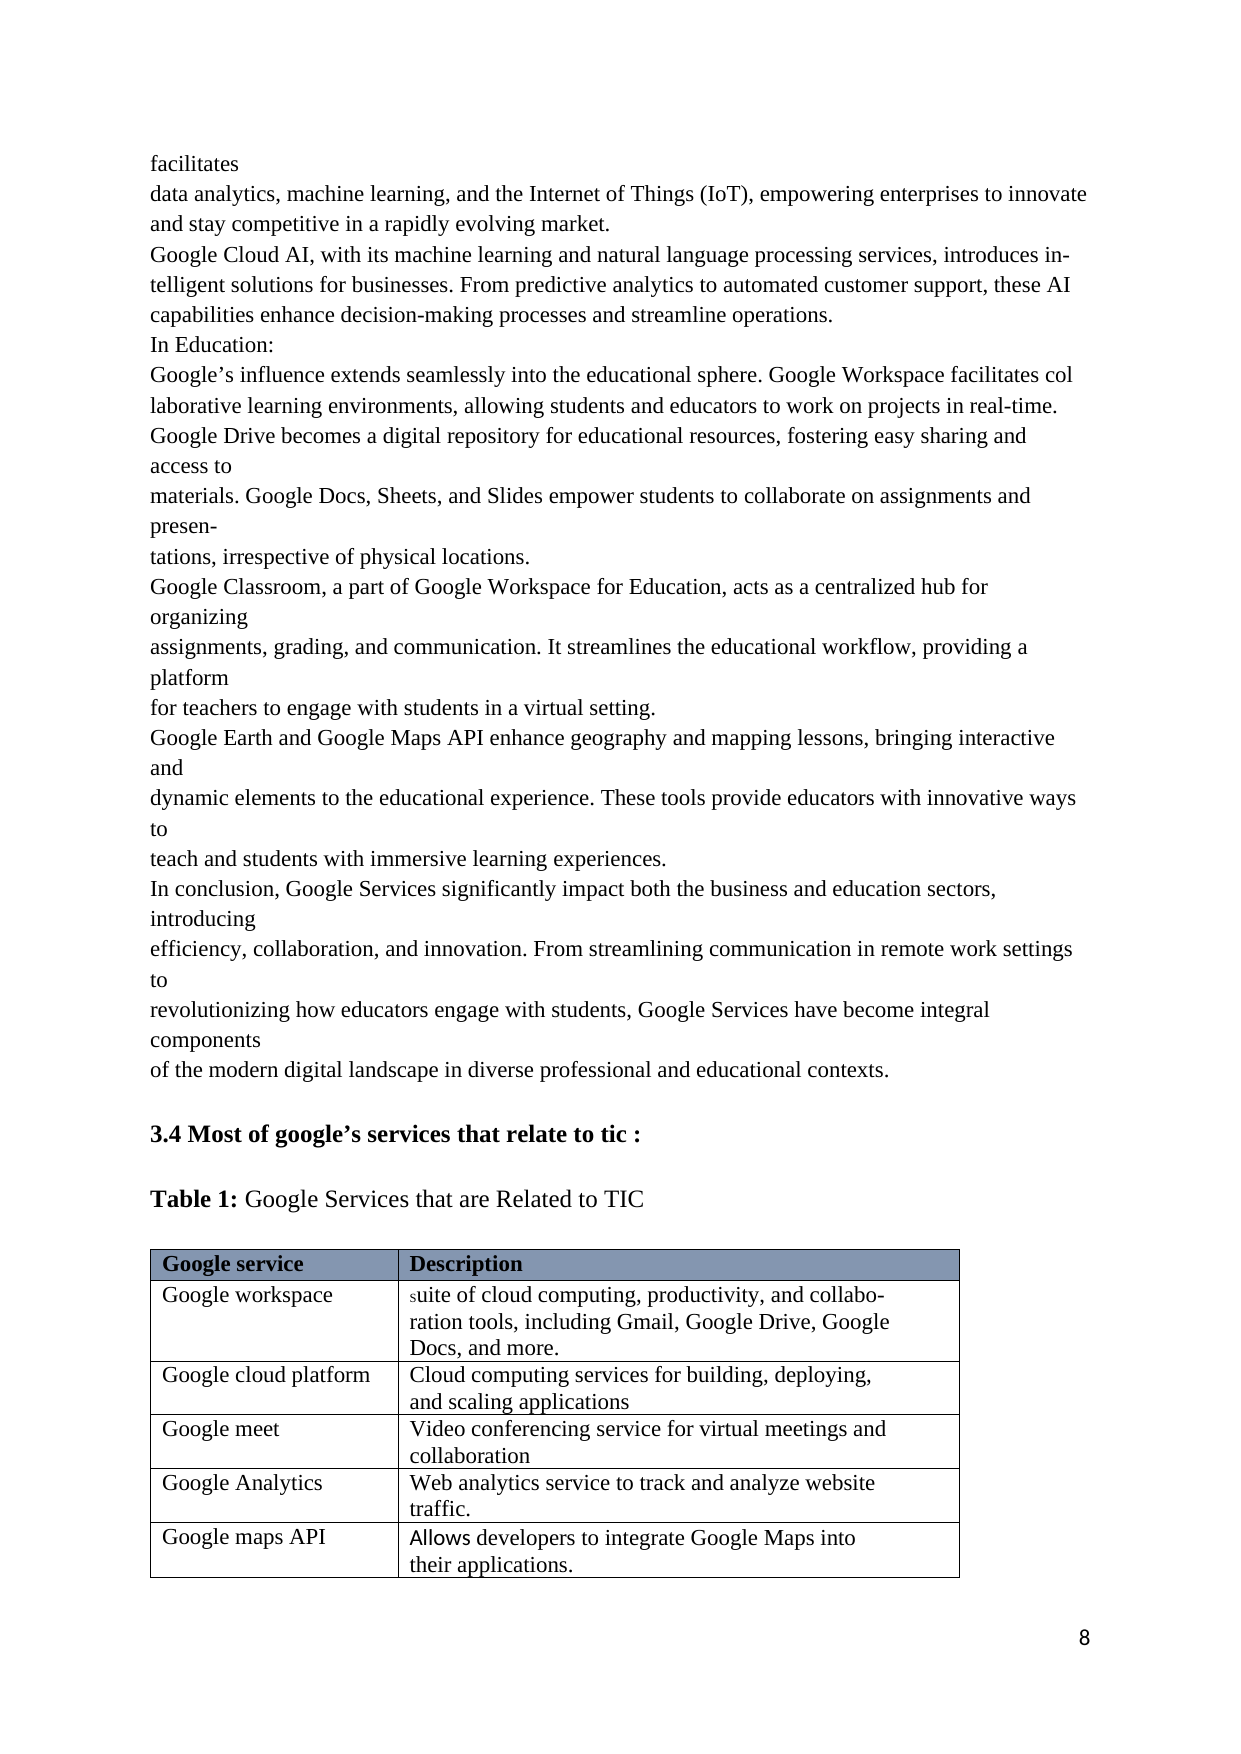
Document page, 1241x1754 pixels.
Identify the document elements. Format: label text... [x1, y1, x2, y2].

table_cell Cloud computing services for building, deploying, and scaling applications [399, 1362, 959, 1414]
table_cell Web analytics service to track and analyze website traffic. [399, 1469, 959, 1522]
table_cell Google maps API [151, 1523, 398, 1577]
text Table 1: Google Services that are Related to TIC [150, 1152, 1090, 1245]
text 3.4 Most of google’s services that relate to tic : [150, 1086, 1090, 1147]
table_cell Google meet [151, 1415, 398, 1468]
table_header Google service [151, 1250, 398, 1280]
table_cell Allows developers to integrate Google Maps into their applications. [399, 1523, 959, 1577]
table_header Description [399, 1250, 959, 1280]
table_cell Video conferencing service for virtual meetings and collaboration [399, 1415, 959, 1468]
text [150, 150, 1090, 1083]
table_cell Google cloud platform [151, 1362, 398, 1414]
table_cell Google workspace [151, 1281, 398, 1361]
table_cell Google Analytics [151, 1469, 398, 1522]
table_cell Suite of cloud computing, productivity, and collabo- ration tools, including Gmail, Google Drive, Google Docs, and more. [399, 1281, 959, 1361]
